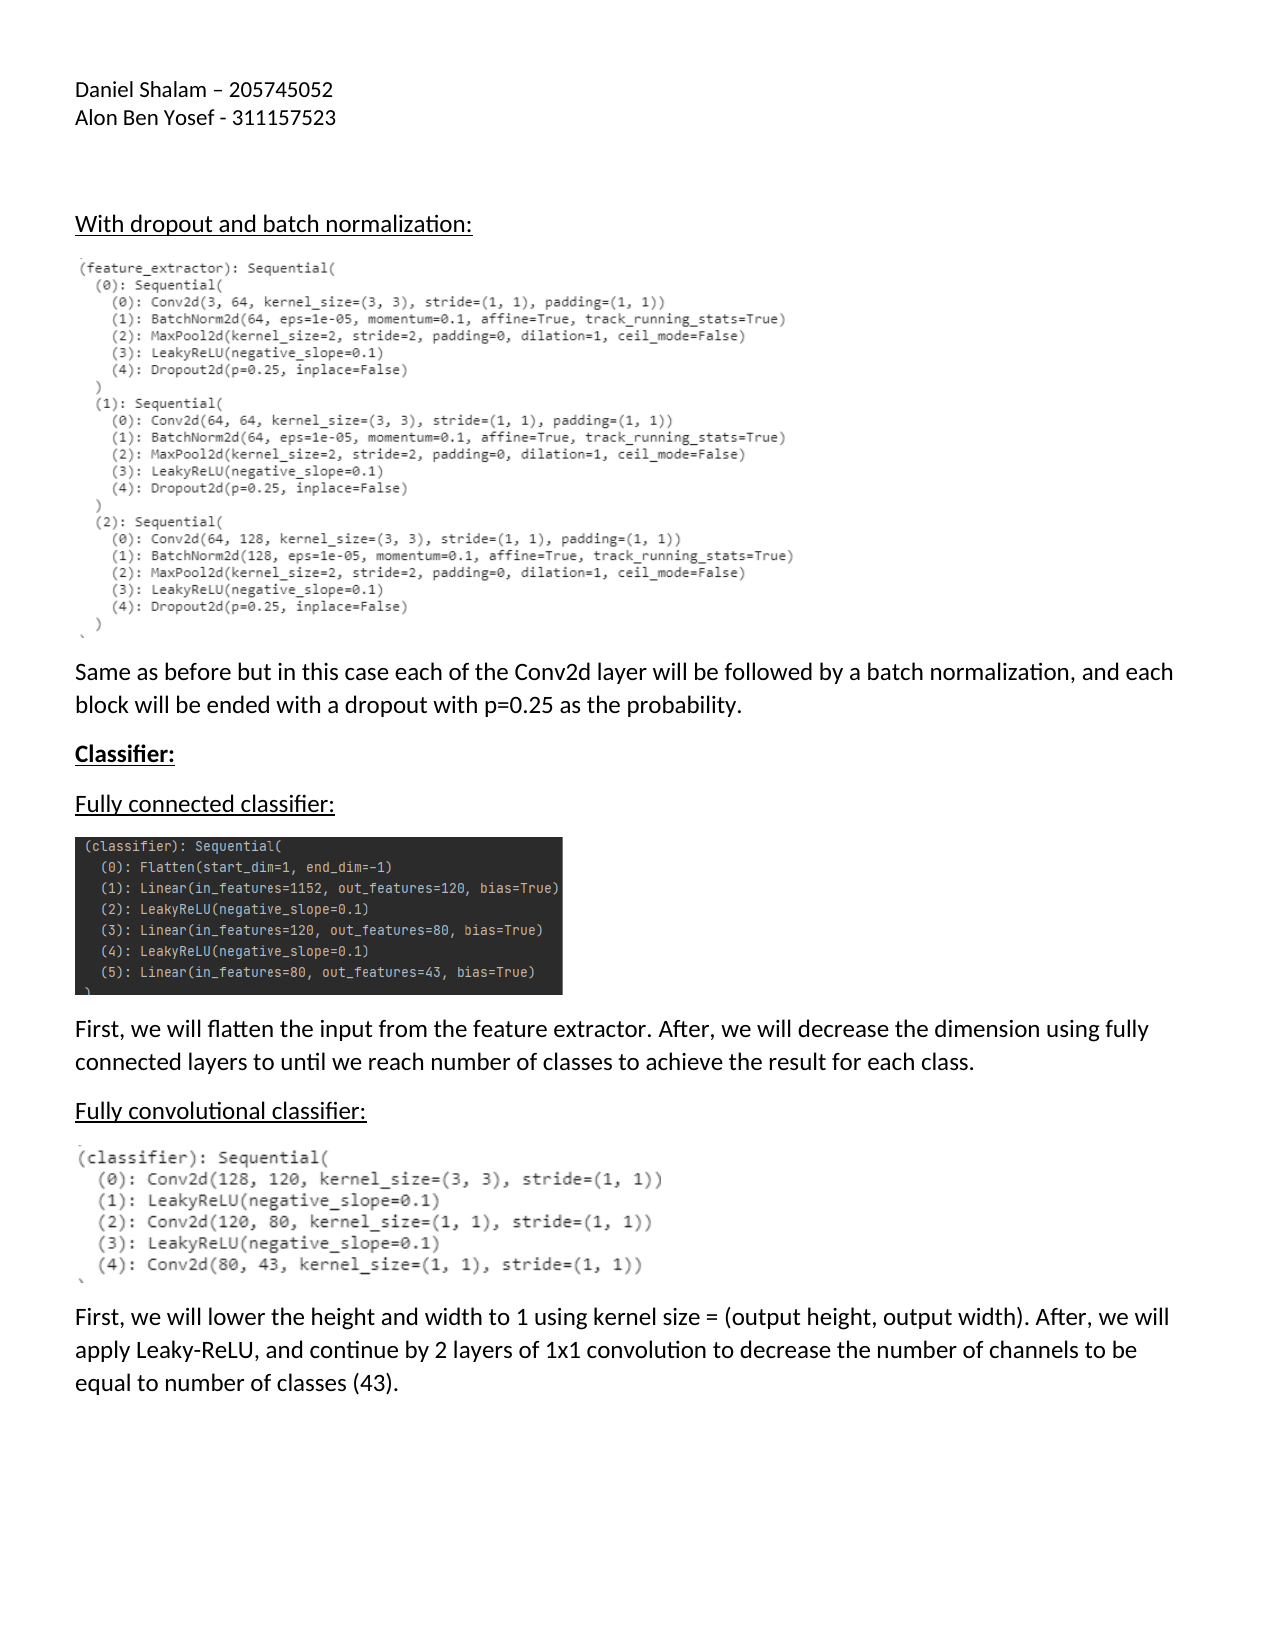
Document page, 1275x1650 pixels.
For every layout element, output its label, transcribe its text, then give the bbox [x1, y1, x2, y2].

text Fully connected classifier: [75, 788, 1200, 819]
text Fully convolutional classifier: [75, 1096, 1200, 1126]
text First, we will flatten the input from the feature extractor. After, we will decrease the dimension using fully connected layers to until we reach number of classes to achieve the result for each class. [75, 1013, 1200, 1076]
text Same as before but in this case each of the Conv2d layer will be followed by a batch normalization, and each block will be ended with a dropout with p=0.25 as the probability. [75, 656, 1200, 719]
picture [75, 837, 563, 995]
text First, we will lower the height and width to 1 using kernel size = (output height, output width). After, we will apply Leaky-ReLU, and continue by 2 layers of 1x1 convolution to decrease the number of channels to be equal to number of classes (43). [75, 1301, 1200, 1398]
picture [75, 258, 804, 638]
text With dropout and batch normalization: [75, 209, 1200, 239]
picture [75, 1145, 661, 1283]
text Classifier: [75, 739, 1200, 769]
